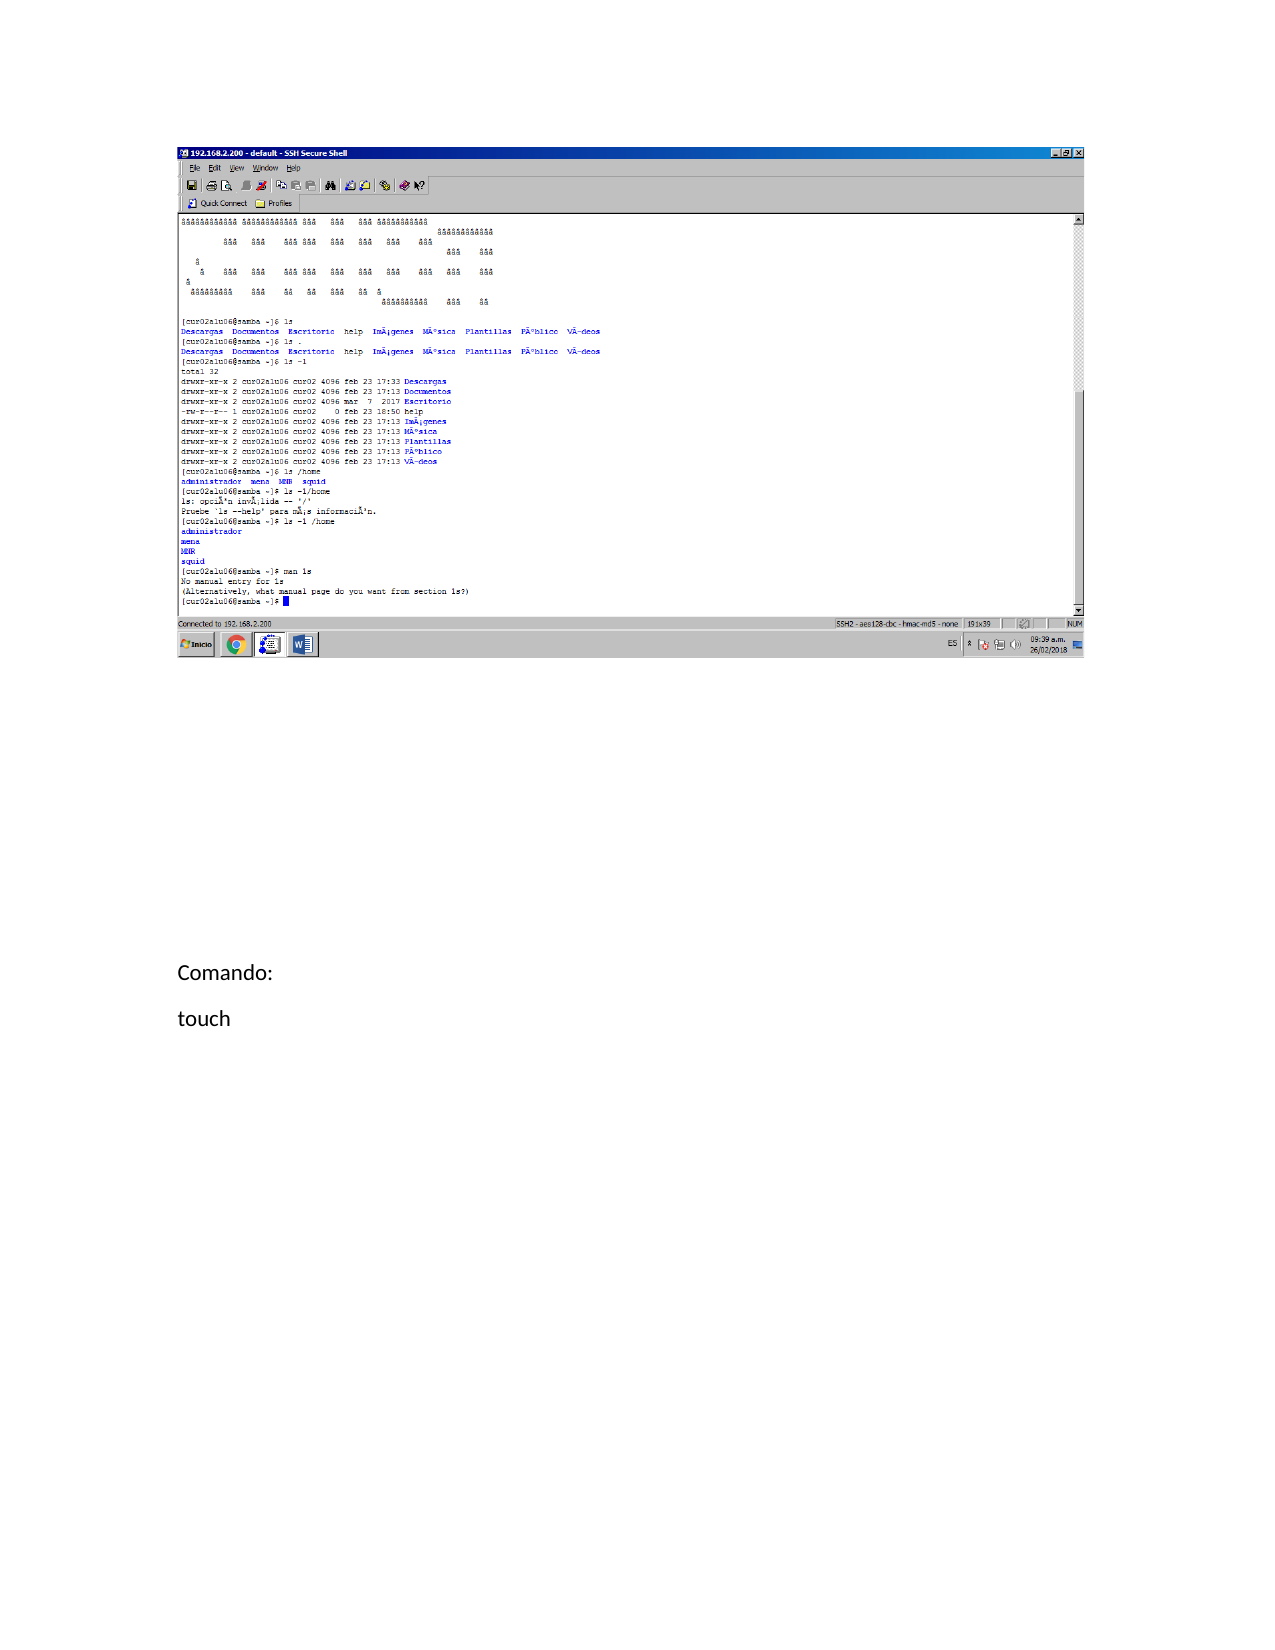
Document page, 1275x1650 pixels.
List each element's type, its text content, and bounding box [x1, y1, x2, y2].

picture [177, 147, 1085, 658]
text touch [177, 1004, 1098, 1033]
text Comando: [177, 958, 1098, 986]
